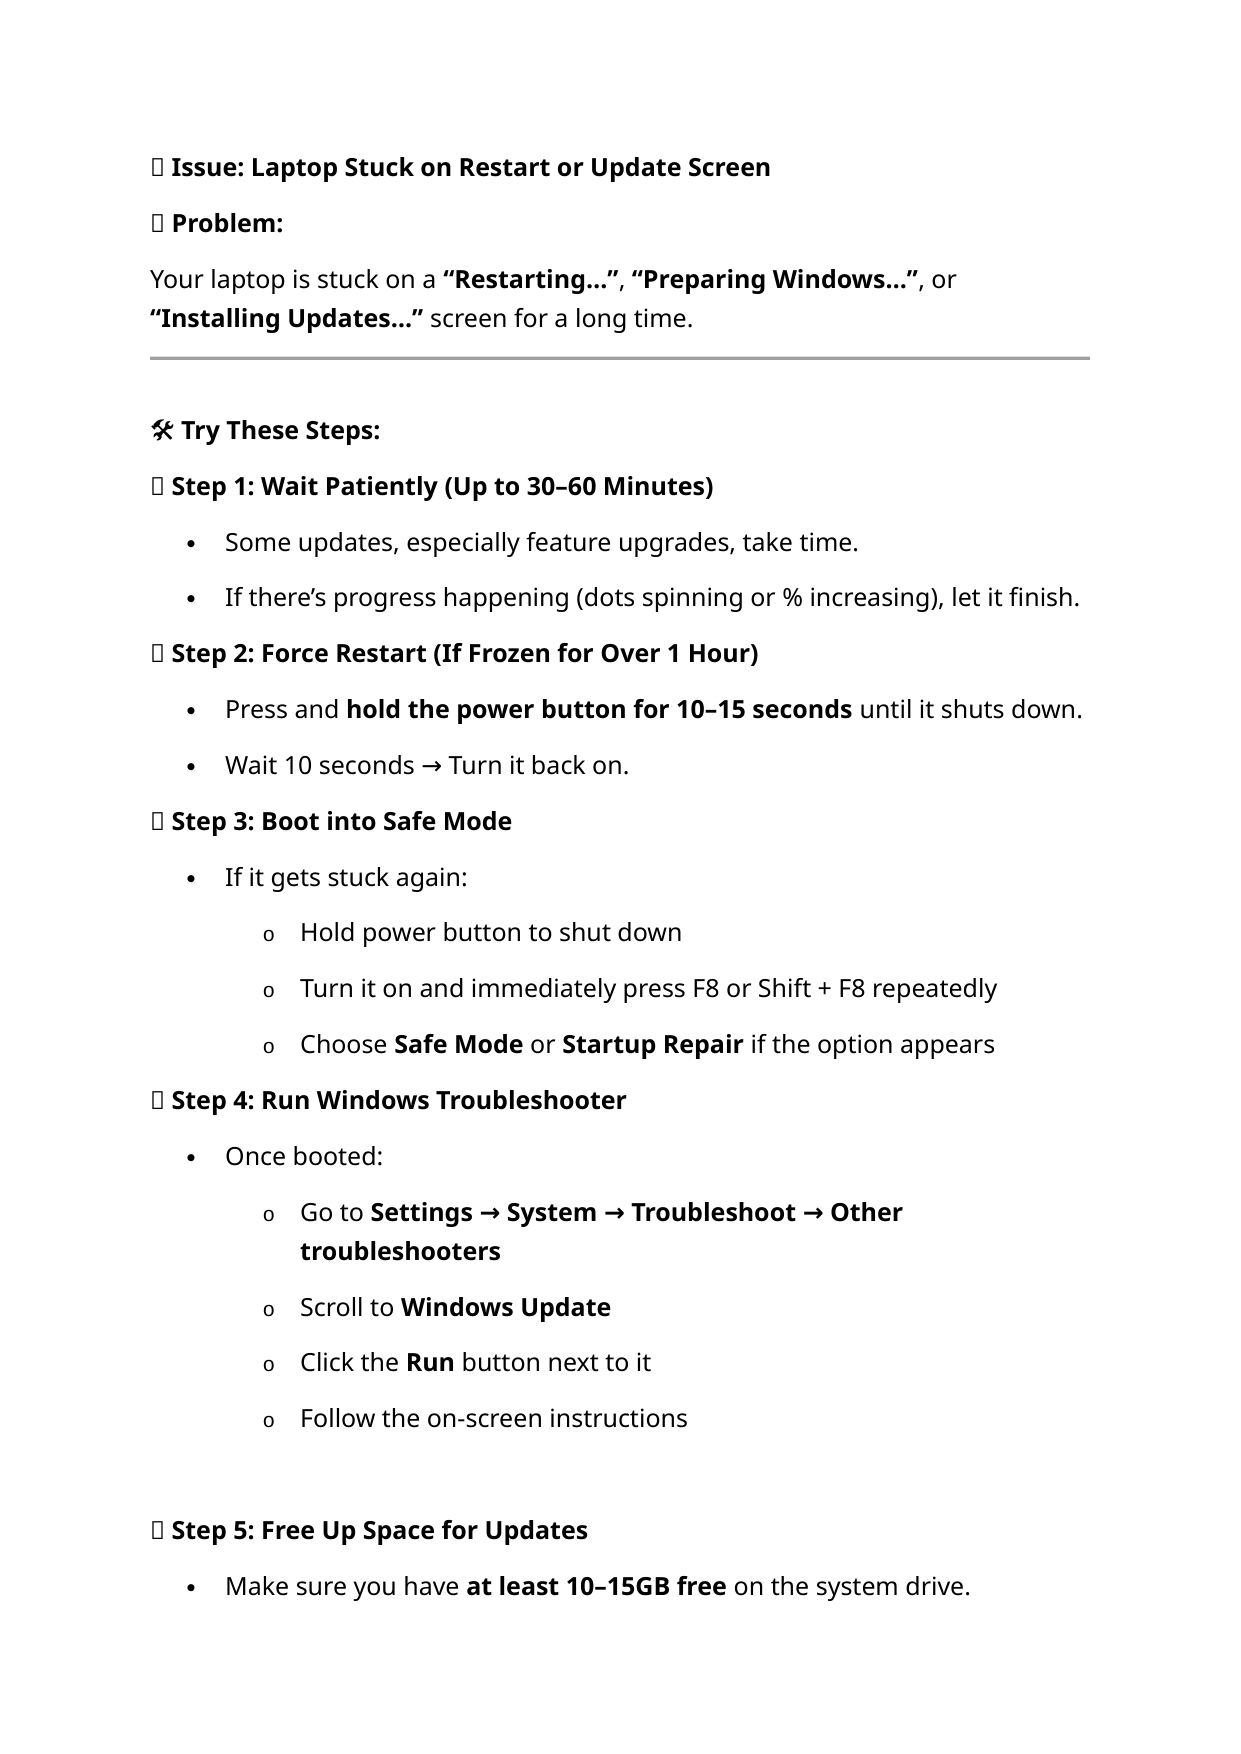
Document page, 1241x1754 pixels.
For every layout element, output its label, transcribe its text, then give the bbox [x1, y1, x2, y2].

text ✅ Step 4: Run Windows Troubleshooter [150, 1082, 1090, 1117]
list Scroll to Windows Update [262, 1289, 1090, 1323]
text 🔄 Issue: Laptop Stuck on Restart or Update Screen [150, 150, 1090, 184]
list Turn it on and immediately press F8 or Shift + F8 repeatedly [262, 971, 1090, 1005]
list Choose Safe Mode or Startup Repair if the option appears [262, 1027, 1090, 1061]
list Hold power button to shut down [262, 915, 1090, 949]
list Once booted: [187, 1138, 1090, 1172]
text ✅ Step 3: Boot into Safe Mode [150, 803, 1090, 837]
text ✅ Step 1: Wait Patiently (Up to 30–60 Minutes) [150, 468, 1090, 502]
text ✅ Step 2: Force Restart (If Frozen for Over 1 Hour) [150, 636, 1090, 670]
list Go to Settings → System → Troubleshoot → Other troubleshooters [262, 1194, 1090, 1267]
list If there’s progress happening (dots spinning or % increasing), let it finish. [187, 580, 1090, 614]
list Some updates, especially feature upgrades, take time. [187, 524, 1090, 558]
list Make sure you have at least 10–15GB free on the system drive. [187, 1568, 1090, 1602]
list Click the Run button next to it [262, 1345, 1090, 1379]
list Press and hold the power button for 10–15 seconds until it shuts down. [187, 692, 1090, 726]
text 🛠️ Try These Steps: [150, 412, 1090, 447]
list If it gets stuck again: [187, 859, 1090, 893]
text ✅ Step 5: Free Up Space for Updates [150, 1512, 1090, 1547]
list Wait 10 seconds → Turn it back on. [187, 747, 1090, 782]
text 💡 Problem: [150, 206, 1090, 240]
list Follow the on-screen instructions [262, 1401, 1090, 1435]
text Your laptop is stuck on a “Restarting…”, “Preparing Windows…”, or “Installing Updates…” screen for a long time. [150, 262, 1090, 335]
